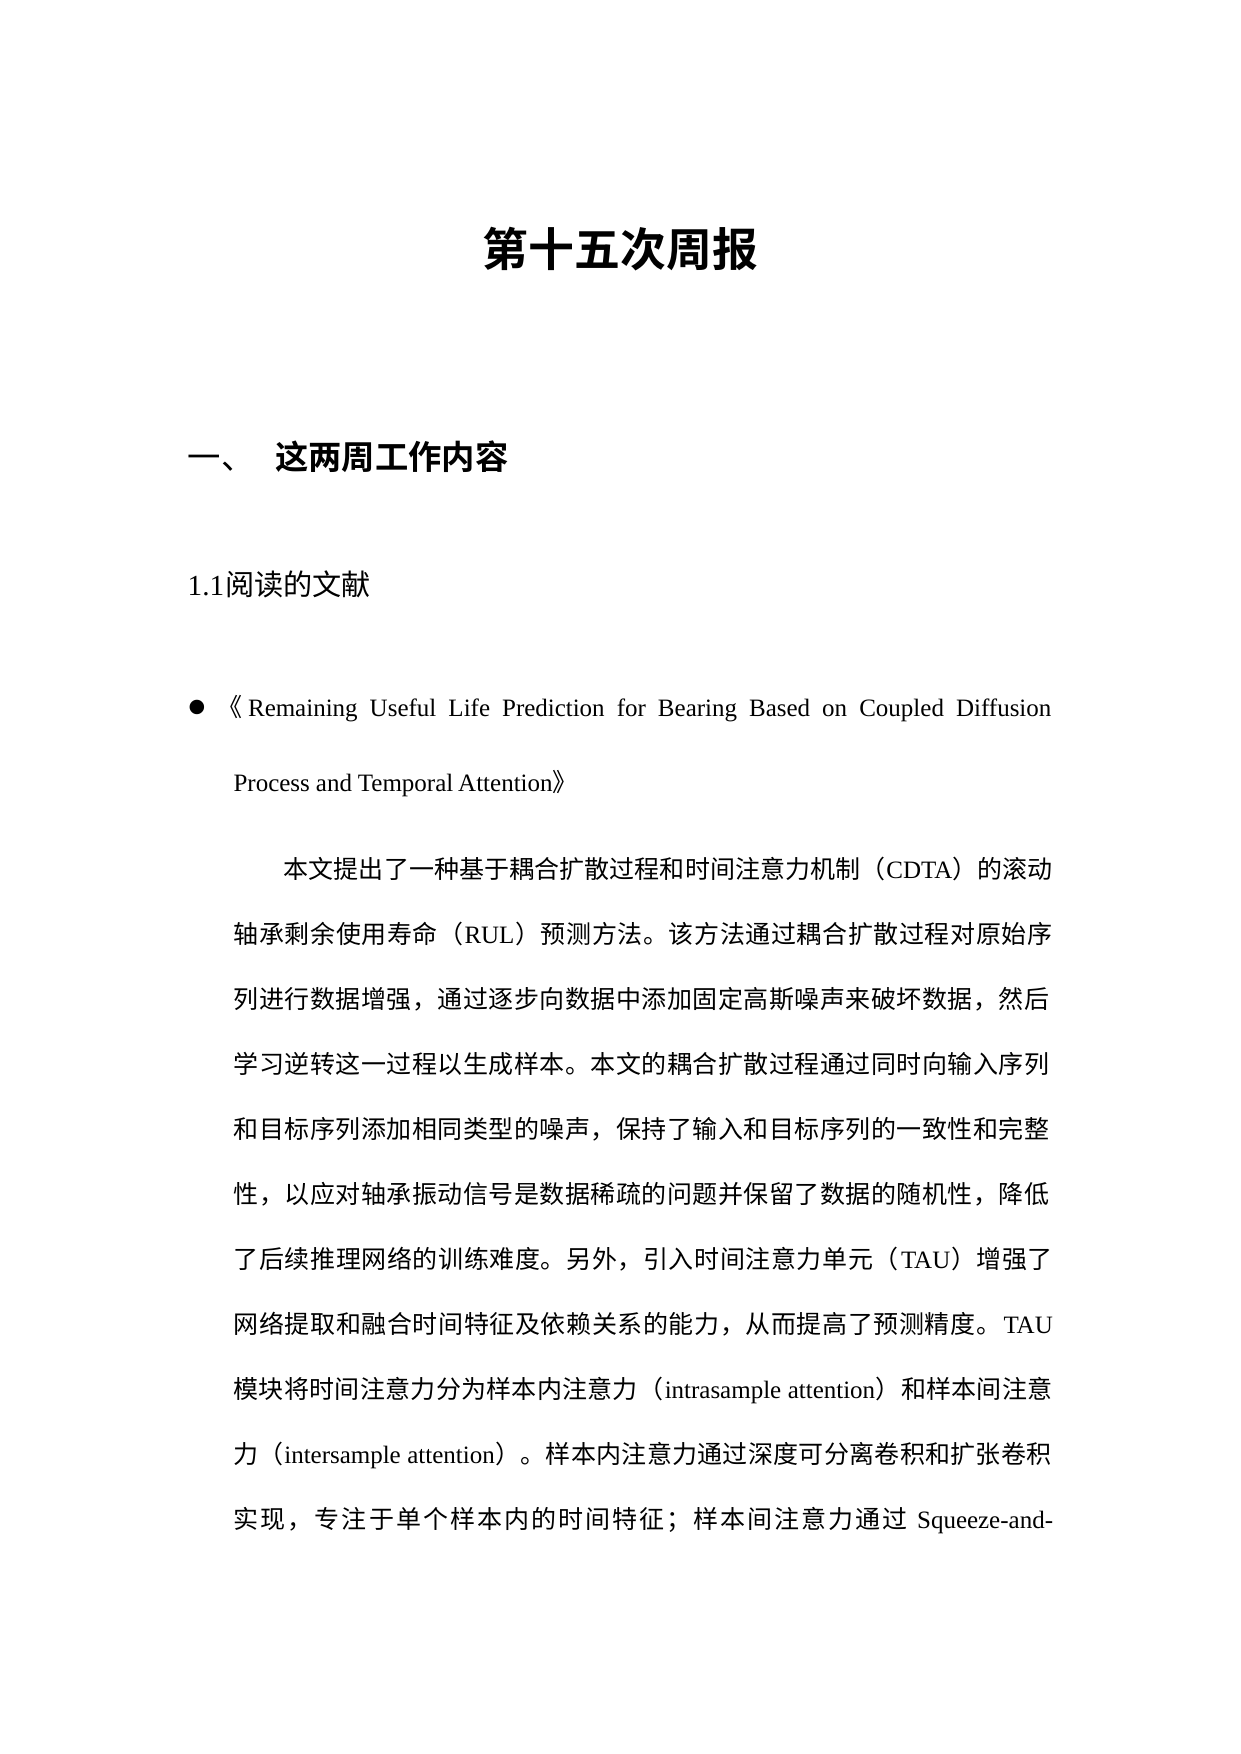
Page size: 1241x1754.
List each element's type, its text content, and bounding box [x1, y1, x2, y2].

subtitle 阅读的文献 [187, 550, 1053, 615]
list 《Remaining Useful Life Prediction for Bearing Based on Coupled Diffusion Process and Temporal Attention》 [187, 673, 1053, 813]
subtitle 第十五次周报 [187, 197, 1053, 295]
subtitle 这两周工作内容 [187, 423, 1053, 488]
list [233, 835, 1053, 1550]
